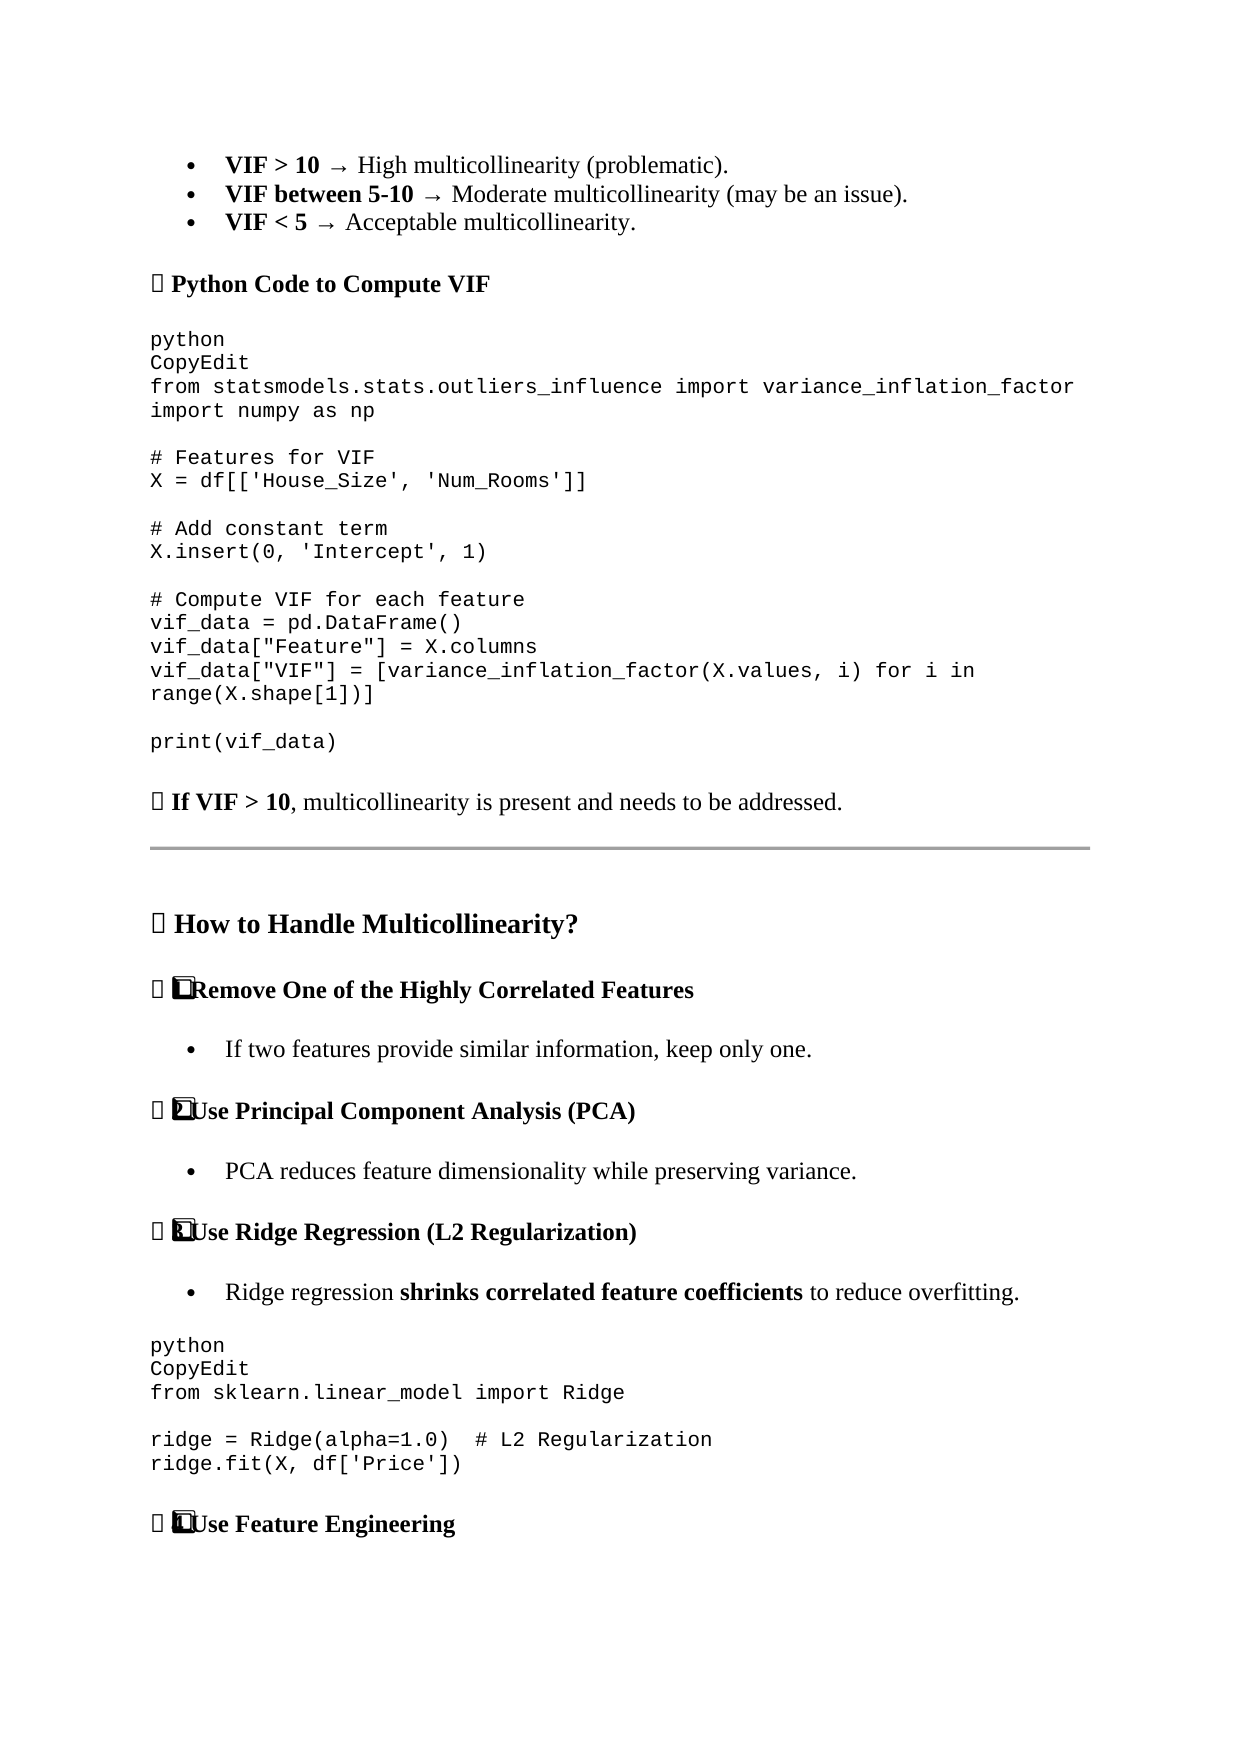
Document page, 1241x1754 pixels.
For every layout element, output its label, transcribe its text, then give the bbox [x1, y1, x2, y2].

text python [150, 1335, 1090, 1358]
text 💡 Python Code to Compute VIF [150, 265, 1090, 299]
text from sklearn.linear_model import Ridge [150, 1382, 1090, 1406]
text # Features for VIF [150, 447, 1090, 471]
text ✅ 2️⃣ Use Principal Component Analysis (PCA) [150, 1092, 1090, 1127]
text # Compute VIF for each feature [150, 589, 1090, 612]
list VIF between 5-10 → Moderate multicollinearity (may be an issue). [187, 179, 1090, 207]
list VIF < 5 → Acceptable multicollinearity. [187, 207, 1090, 236]
text CopyEdit [150, 1358, 1090, 1382]
text ✅ 3️⃣ Use Ridge Regression (L2 Regularization) [150, 1214, 1090, 1248]
list If two features provide similar information, keep only one. [187, 1034, 1090, 1063]
text vif_data["Feature"] = X.columns [150, 636, 1090, 660]
list VIF > 10 → High multicollinearity (problematic). [187, 150, 1090, 179]
text X = df[['House_Size', 'Num_Rooms']] [150, 471, 1090, 494]
text print(vif_data) [150, 731, 1090, 754]
text vif_data = pd.DataFrame() [150, 612, 1090, 636]
text python [150, 329, 1090, 352]
text CopyEdit [150, 352, 1090, 376]
text ✅ 1️⃣ Remove One of the Highly Correlated Features [150, 971, 1090, 1005]
text from statsmodels.stats.outliers_influence import variance_inflation_factor [150, 376, 1090, 399]
text ridge.fit(X, df['Price']) [150, 1453, 1090, 1477]
text ridge = Ridge(alpha=1.0) # L2 Regularization [150, 1429, 1090, 1453]
text X.insert(0, 'Intercept', 1) [150, 541, 1090, 565]
list Ridge regression shrinks correlated feature coefficients to reduce overfitting. [187, 1277, 1090, 1306]
text import numpy as np [150, 399, 1090, 423]
text vif_data["VIF"] = [variance_inflation_factor(X.values, i) for i in range(X.shape[1])] [150, 660, 1090, 707]
text 🔹 If VIF > 10, multicollinearity is present and needs to be addressed. [150, 783, 1090, 817]
list PCA reduces feature dimensionality while preserving variance. [187, 1156, 1090, 1184]
text # Add constant term [150, 518, 1090, 541]
text 🔹 How to Handle Multicollinearity? [150, 904, 1090, 942]
text ✅ 4️⃣ Use Feature Engineering [150, 1506, 1090, 1540]
